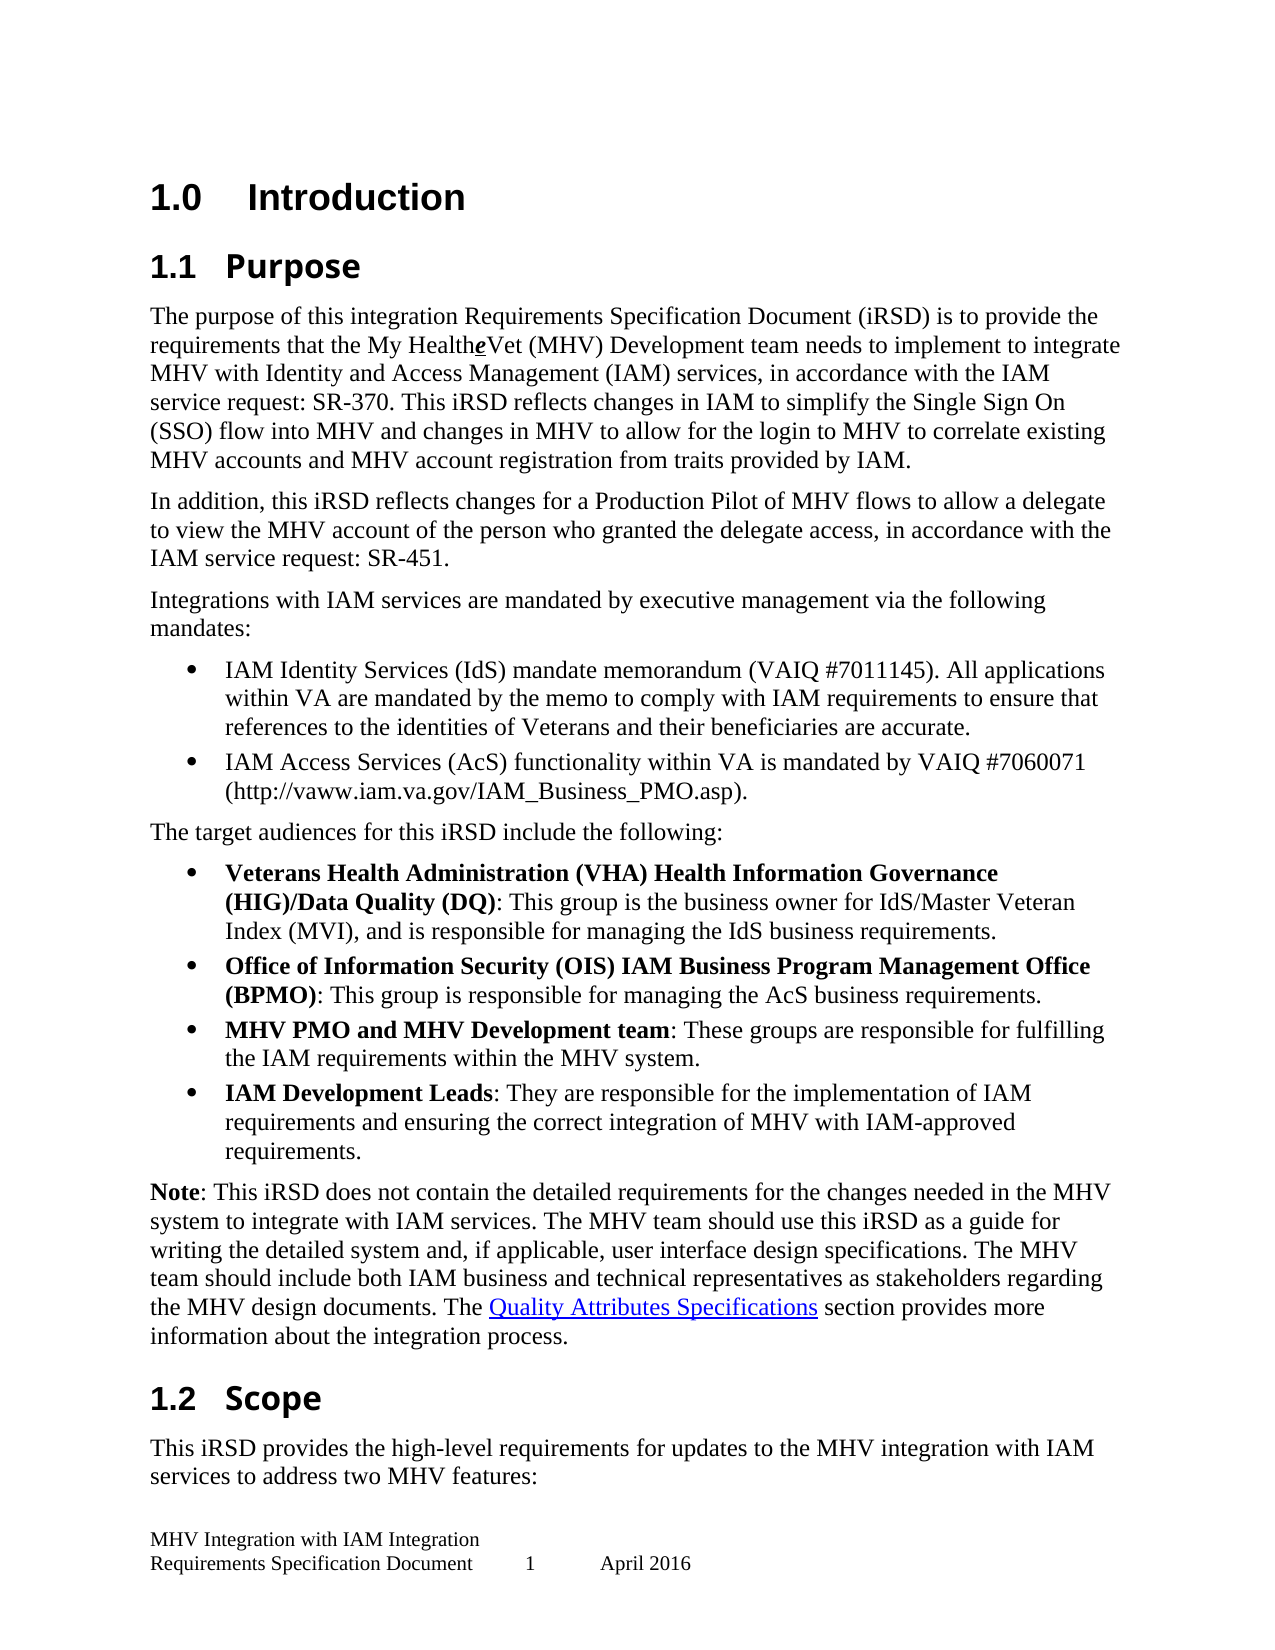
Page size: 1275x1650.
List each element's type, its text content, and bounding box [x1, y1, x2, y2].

list IAM Access Services (AcS) functionality within VA is mandated by VAIQ #7060071 (http://vaww.iam.va.gov/IAM_Business_PMO.asp). [187, 747, 1125, 805]
text The target audiences for this iRSD include the following: [150, 817, 1125, 846]
list MHV PMO and MHV Development team: These groups are responsible for fulfilling the IAM requirements within the MHV system. [187, 1015, 1125, 1072]
subtitle Scope [150, 1375, 1125, 1420]
subtitle Introduction [150, 175, 1125, 218]
list Office of Information Security (OIS) IAM Business Program Management Office (BPMO): This group is responsible for managing the AcS business requirements. [187, 951, 1125, 1008]
text Integrations with IAM services are mandated by executive management via the following mandates: [150, 585, 1125, 642]
subtitle Purpose [150, 243, 1125, 288]
text Note: This iRSD does not contain the detailed requirements for the changes needed in the MHV system to integrate with IAM services. The MHV team should use this iRSD as a guide for writing the detailed system and, if applicable, user interface design specifications. The MHV team should include both IAM business and technical representatives as stakeholders regarding the MHV design documents. The Quality Attributes Specifications section provides more information about the integration process. [150, 1177, 1125, 1350]
text In addition, this iRSD reflects changes for a Production Pilot of MHV flows to allow a delegate to view the MHV account of the person who granted the delegate access, in accordance with the IAM service request: SR-451. [150, 486, 1125, 572]
list IAM Development Leads: They are responsible for the implementation of IAM requirements and ensuring the correct integration of MHV with IAM-approved requirements. [187, 1078, 1125, 1165]
list IAM Identity Services (IdS) mandate memorandum (VAIQ #7011145). All applications within VA are mandated by the memo to comply with IAM requirements to ensure that references to the identities of Veterans and their beneficiaries are accurate. [187, 655, 1125, 741]
list Veterans Health Administration (VHA) Health Information Governance (HIG)/Data Quality (DQ): This group is the business owner for IdS/Master Veteran Index (MVI), and is responsible for managing the IdS business requirements. [187, 858, 1125, 945]
text This iRSD provides the high-level requirements for updates to the MHV integration with IAM services to address two MHV features: [150, 1433, 1125, 1490]
text The purpose of this integration Requirements Specification Document (iRSD) is to provide the requirements that the My HealtheVet (MHV) Development team needs to implement to integrate MHV with Identity and Access Management (IAM) services, in accordance with the IAM service request: SR-370. This iRSD reflects changes in IAM to simplify the Single Sign On (SSO) flow into MHV and changes in MHV to allow for the login to MHV to correlate existing MHV accounts and MHV account registration from traits provided by IAM. [150, 301, 1125, 473]
